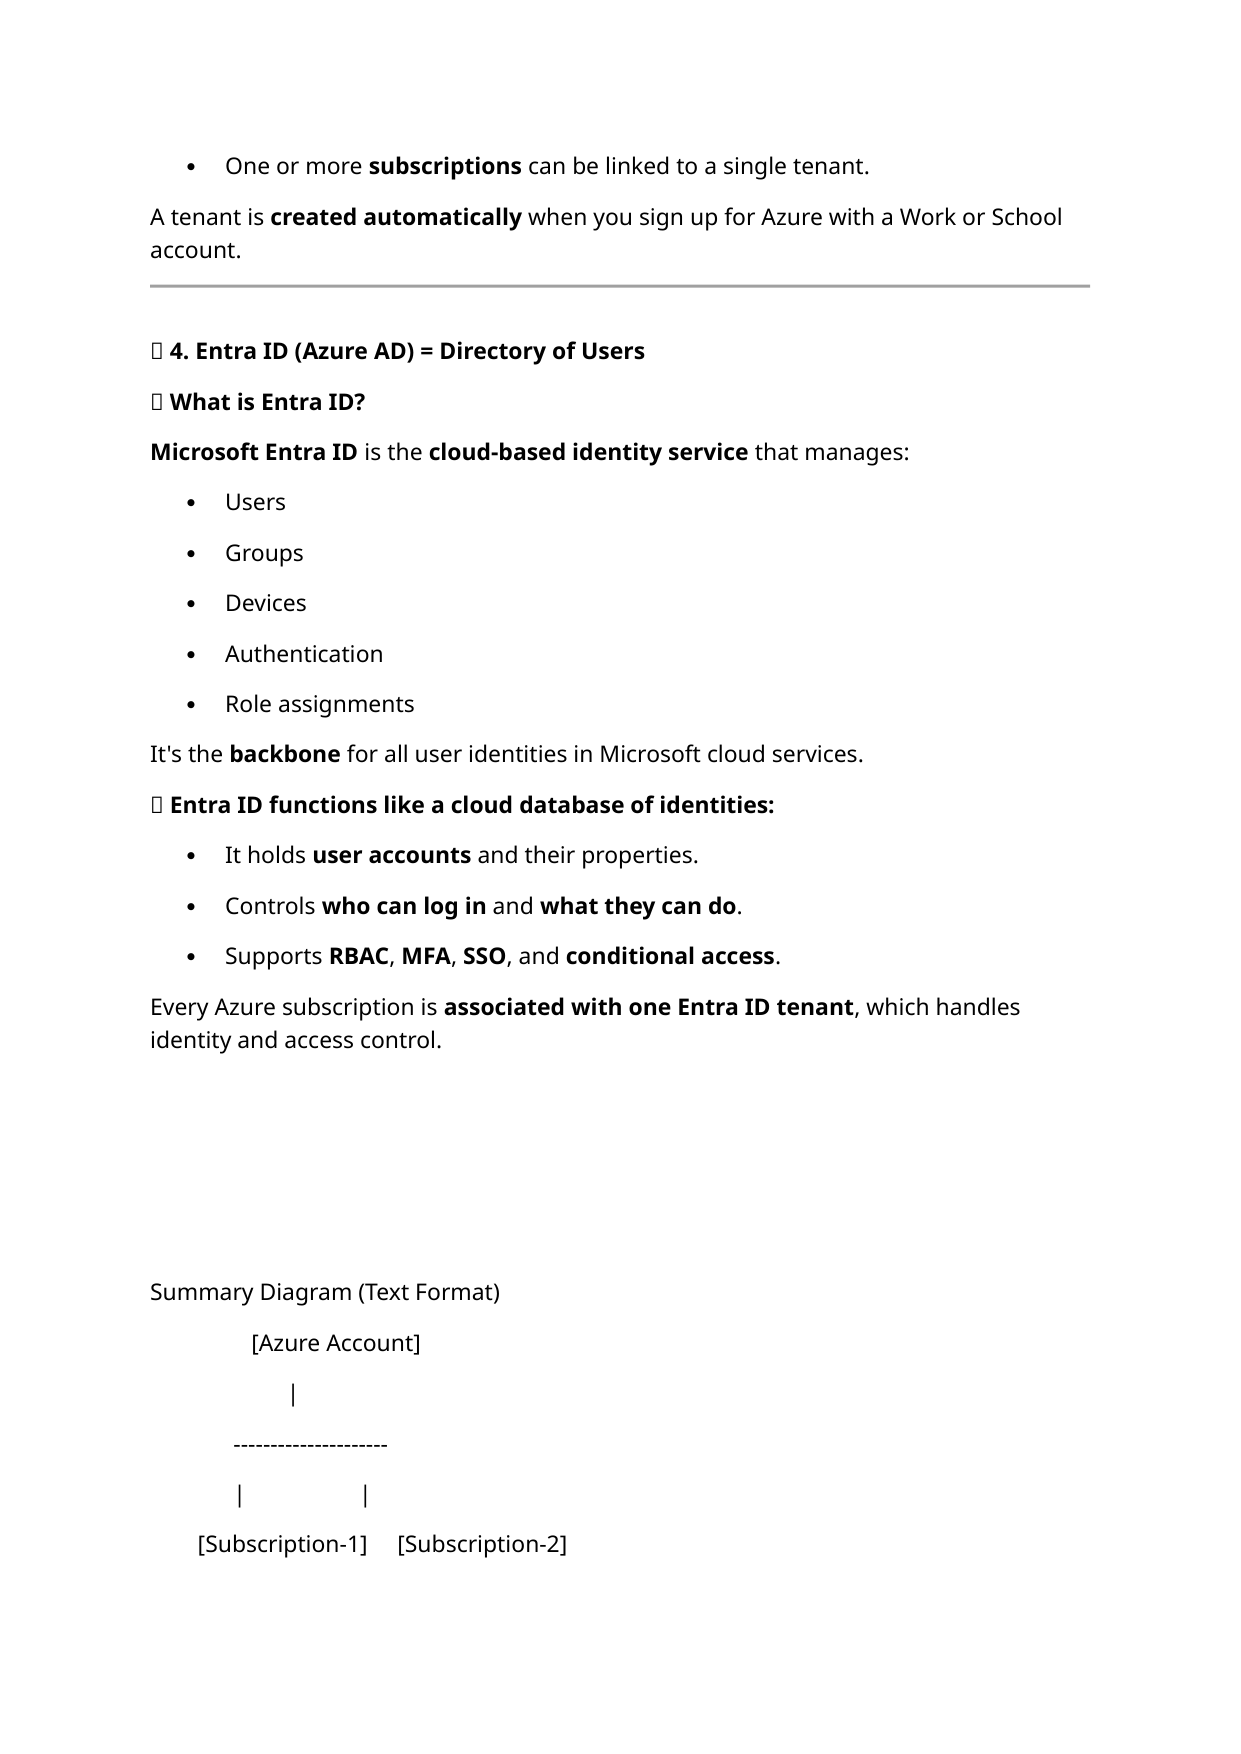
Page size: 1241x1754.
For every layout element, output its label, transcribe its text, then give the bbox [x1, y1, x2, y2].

text [Subscription-1] [Subscription-2] [150, 1528, 1090, 1559]
text --------------------- [150, 1427, 1090, 1459]
text ✅ What is Entra ID? [150, 385, 1090, 417]
list Role assignments [187, 688, 1090, 719]
text | [150, 1377, 1090, 1408]
text Microsoft Entra ID is the cloud-based identity service that manages: [150, 436, 1090, 467]
list It holds user accounts and their properties. [187, 839, 1090, 870]
list Authentication [187, 637, 1090, 669]
text Summary Diagram (Text Format) [150, 1276, 1090, 1307]
list Supports RBAC, MFA, SSO, and conditional access. [187, 940, 1090, 971]
list Users [187, 486, 1090, 517]
text ✅ Entra ID functions like a cloud database of identities: [150, 789, 1090, 820]
text [Azure Account] [150, 1327, 1090, 1358]
text A tenant is created automatically when you sign up for Azure with a Work or School account. [150, 200, 1090, 265]
text 🔹 4. Entra ID (Azure AD) = Directory of Users [150, 335, 1090, 366]
text It's the backbone for all user identities in Microsoft cloud services. [150, 738, 1090, 769]
text | | [150, 1478, 1090, 1509]
list Devices [187, 587, 1090, 618]
list Controls who can log in and what they can do. [187, 889, 1090, 921]
list Groups [187, 537, 1090, 568]
text Every Azure subscription is associated with one Entra ID tenant, which handles identity and access control. [150, 990, 1090, 1055]
list One or more subscriptions can be linked to a single tenant. [187, 150, 1090, 181]
